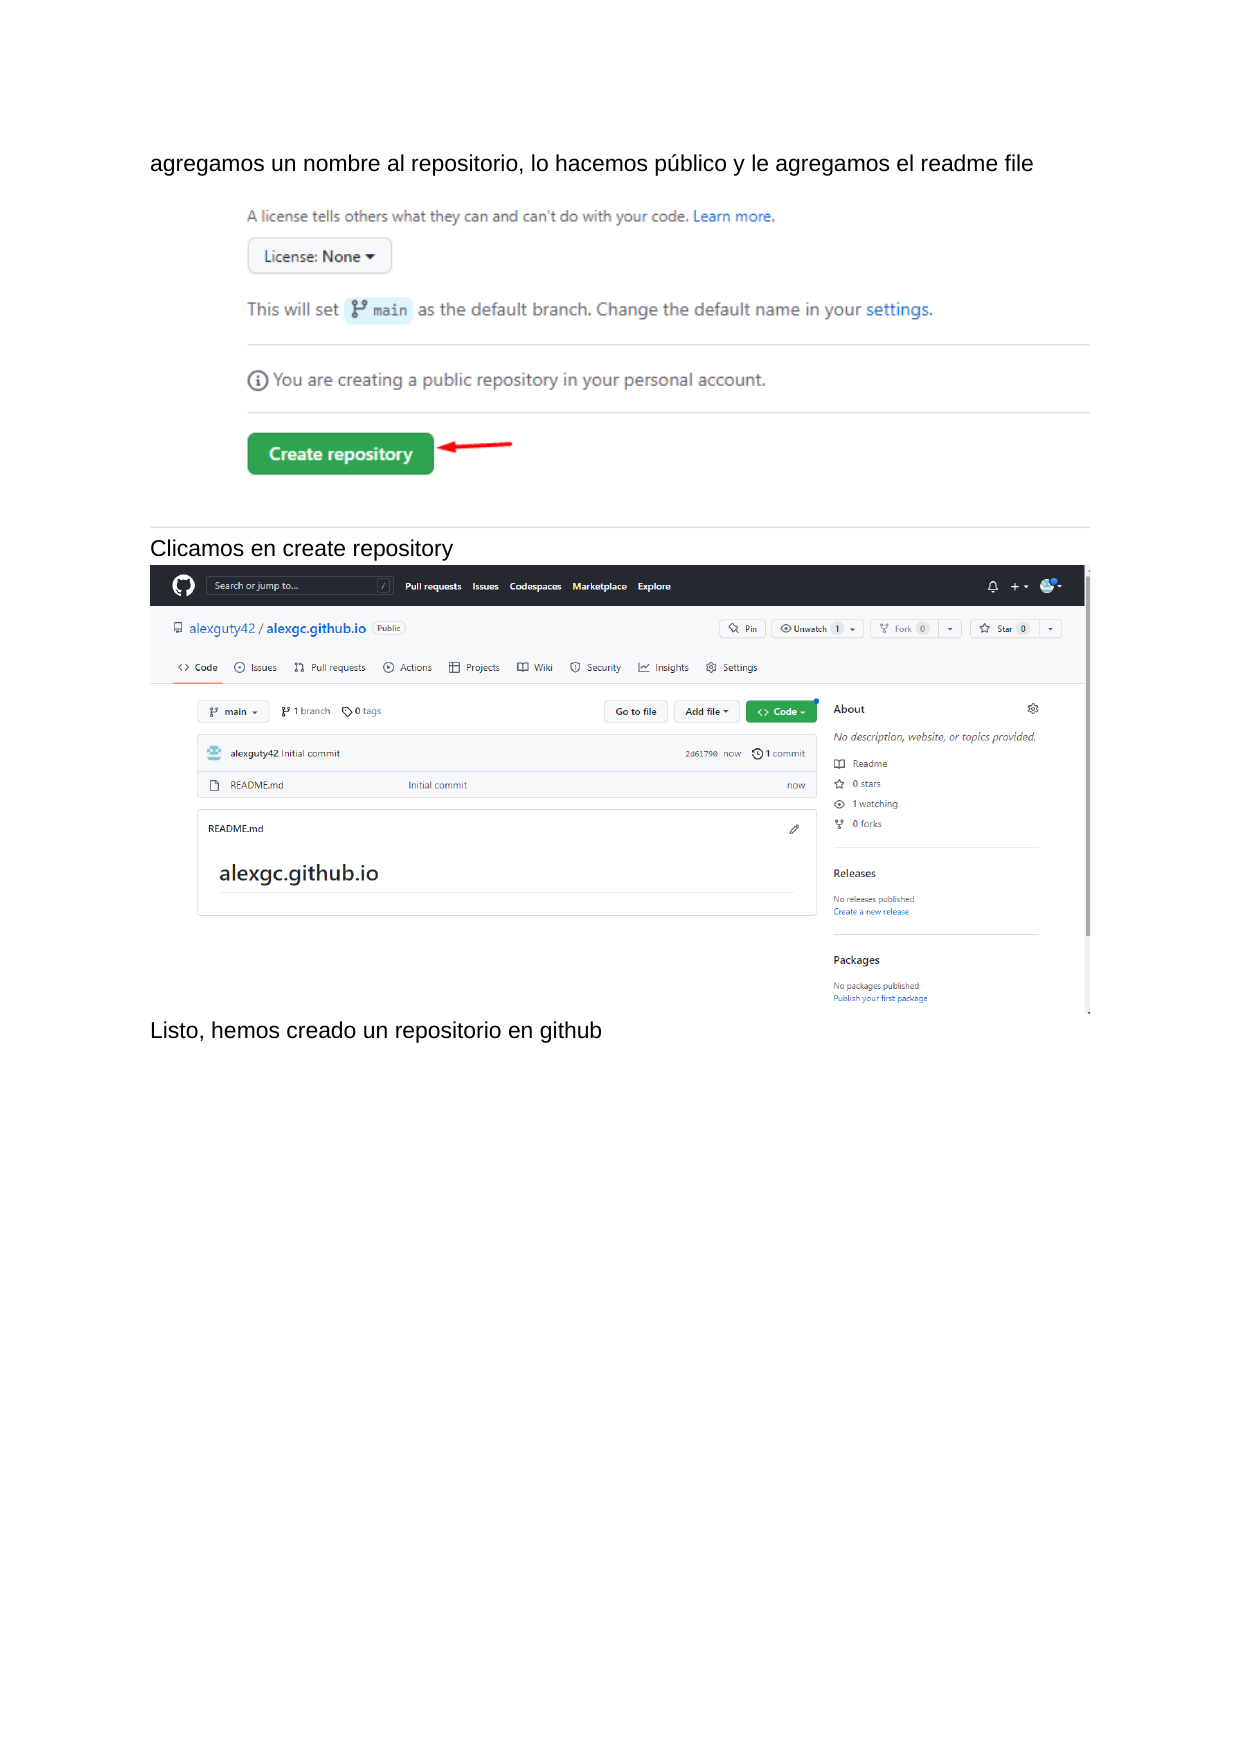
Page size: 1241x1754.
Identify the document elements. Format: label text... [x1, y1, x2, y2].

text agregamos un nombre al repositorio, lo hacemos público y le agregamos el readme file [150, 150, 1090, 176]
picture [150, 210, 1091, 532]
picture [150, 565, 1091, 1014]
text Listo, hemos creado un repositorio en github [150, 1017, 1090, 1043]
text Clicamos en create repository [150, 535, 1090, 561]
